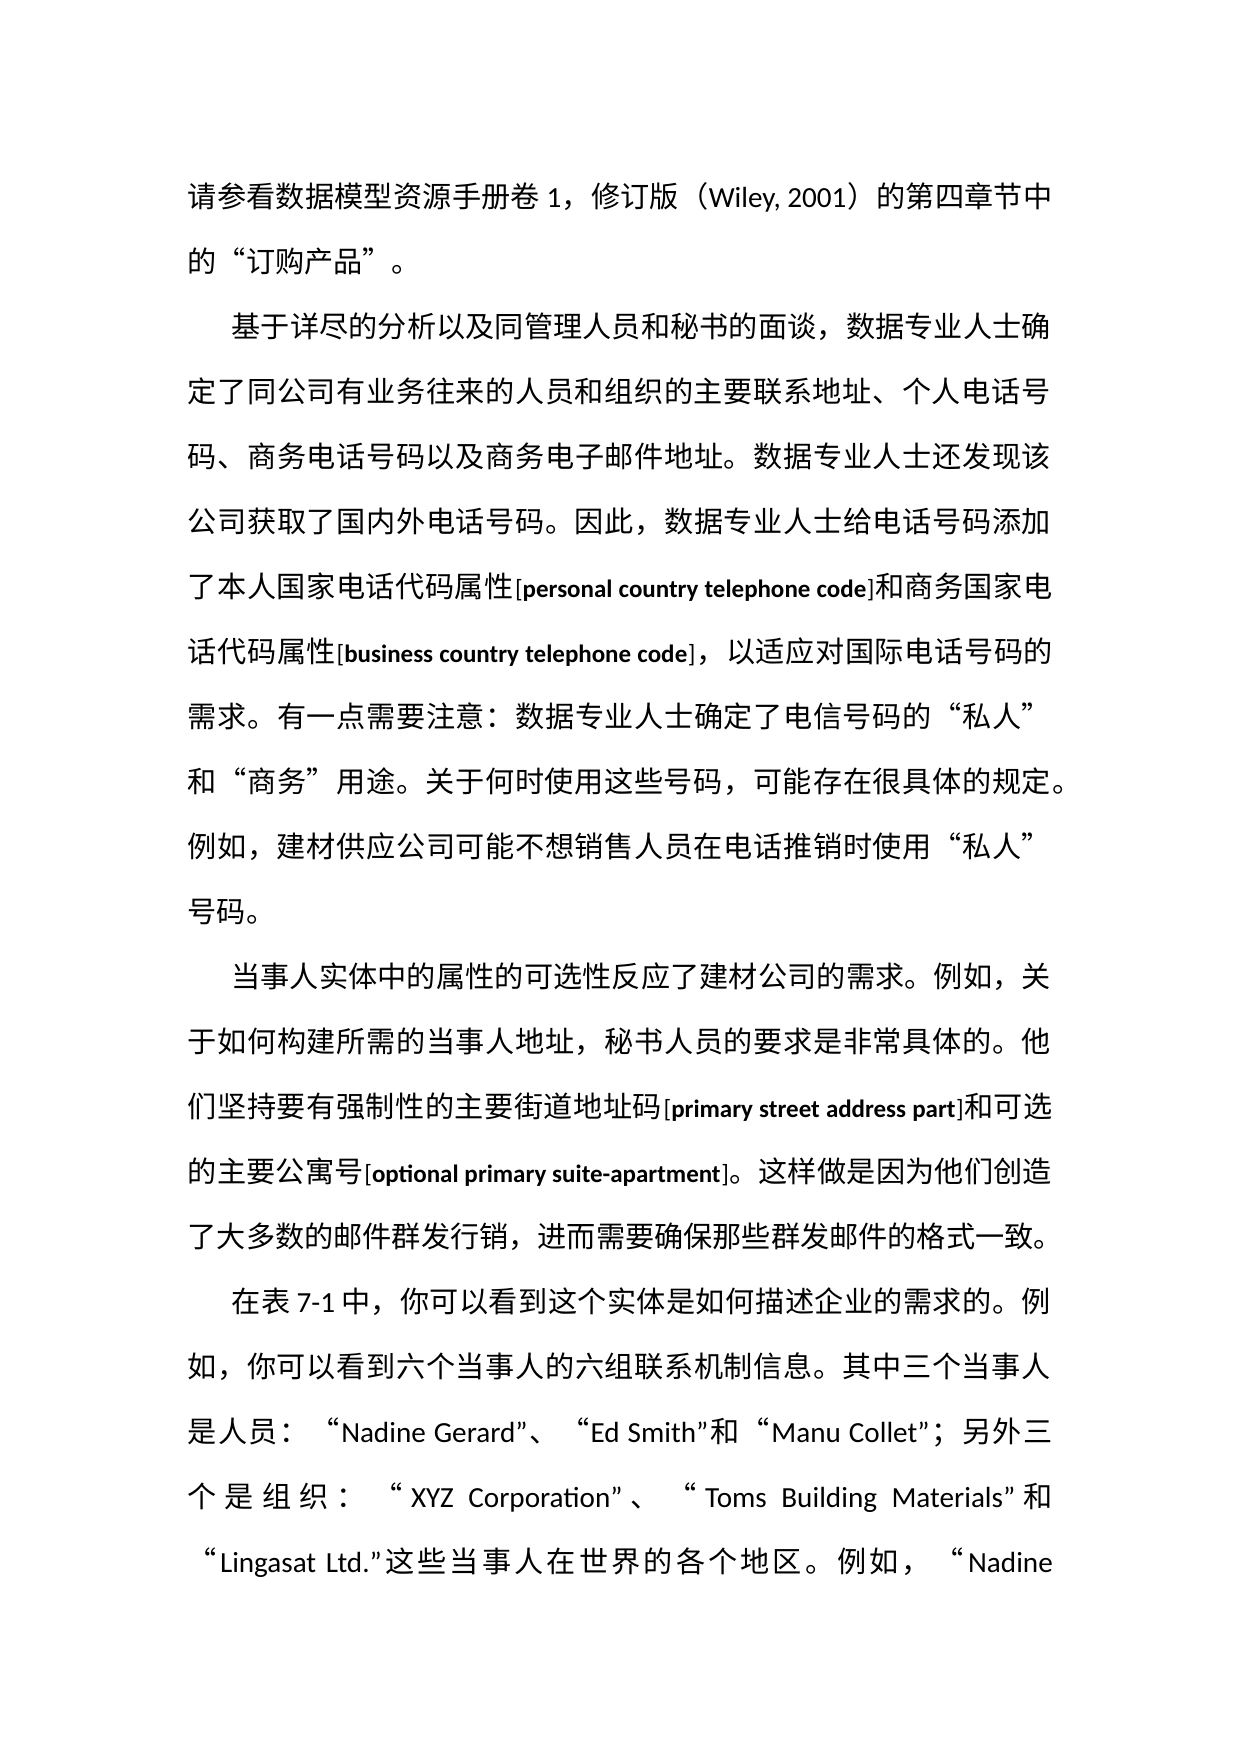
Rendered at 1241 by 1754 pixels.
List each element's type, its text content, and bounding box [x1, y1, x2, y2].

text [187, 162, 1053, 292]
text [187, 1267, 1053, 1592]
text 基于详尽的分析以及同管理人员和秘书的面谈，数据专业人士确定了同公司有业务往来的人员和组织的主要联系地址、个人电话号码、商务电话号码以及商务电子邮件地址。数据专业人士还发现该公司获取了国内外电话号码。因此，数据专业人士给电话号码添加了本人国家电话代码属性[personal country telephone code]和商务国家电话代码属性[business country telephone code]，以适应对国际电话号码的需求。有一点需要注意：数据专业人士确定了电信号码的“私人”和“商务”用途。关于何时使用这些号码，可能存在很具体的规定。例如，建材供应公司可能不想销售人员在电话推销时使用“私人”号码。 [187, 292, 1053, 942]
text 当事人实体中的属性的可选性反应了建材公司的需求。例如，关于如何构建所需的当事人地址，秘书人员的要求是非常具体的。他们坚持要有强制性的主要街道地址码[primary street address part]和可选的主要公寓号[optional primary suite-apartment]。这样做是因为他们创造了大多数的邮件群发行销，进而需要确保那些群发邮件的格式一致。 [187, 942, 1053, 1267]
